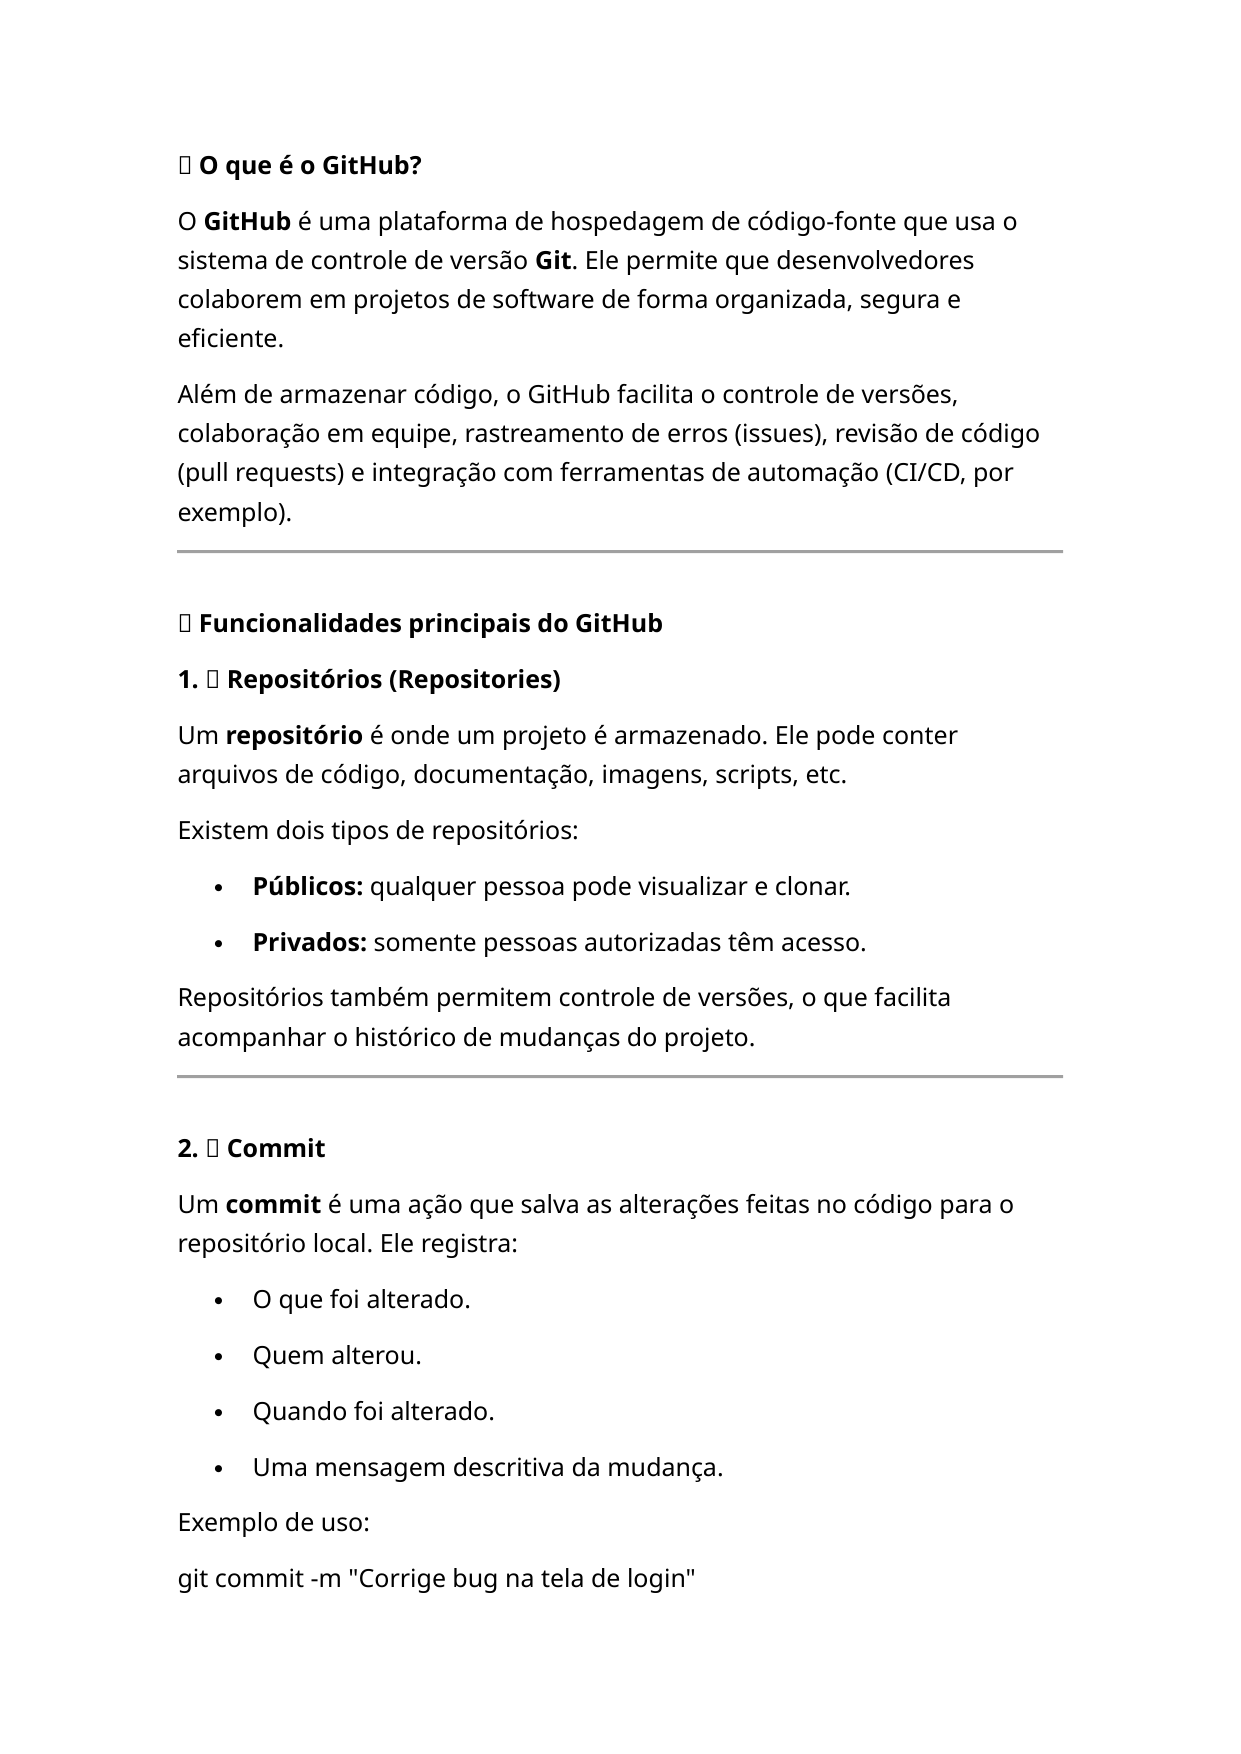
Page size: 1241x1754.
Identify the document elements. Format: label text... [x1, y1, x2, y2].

list Quem alterou. [215, 1338, 1063, 1372]
text git commit -m "Corrige bug na tela de login" [177, 1561, 1063, 1595]
list Quando foi alterado. [215, 1393, 1063, 1427]
text Existem dois tipos de repositórios: [177, 813, 1063, 847]
text O GitHub é uma plataforma de hospedagem de código-fonte que usa o sistema de controle de versão Git. Ele permite que desenvolvedores colaborem em projetos de software de forma organizada, segura e eficiente. [177, 203, 1063, 355]
list O que foi alterado. [215, 1282, 1063, 1316]
text Exemplo de uso: [177, 1505, 1063, 1539]
text Repositórios também permitem controle de versões, o que facilita acompanhar o histórico de mudanças do projeto. [177, 980, 1063, 1053]
text 1. 📁 Repositórios (Repositories) [177, 662, 1063, 696]
text Um commit é uma ação que salva as alterações feitas no código para o repositório local. Ele registra: [177, 1187, 1063, 1260]
list Uma mensagem descritiva da mudança. [215, 1449, 1063, 1483]
list Públicos: qualquer pessoa pode visualizar e clonar. [215, 868, 1063, 902]
text Além de armazenar código, o GitHub facilita o controle de versões, colaboração em equipe, rastreamento de erros (issues), revisão de código (pull requests) e integração com ferramentas de automação (CI/CD, por exemplo). [177, 377, 1063, 528]
text 🧠 O que é o GitHub? [177, 148, 1063, 182]
text Um repositório é onde um projeto é armazenado. Ele pode conter arquivos de código, documentação, imagens, scripts, etc. [177, 718, 1063, 791]
text 🔧 Funcionalidades principais do GitHub [177, 606, 1063, 640]
list Privados: somente pessoas autorizadas têm acesso. [215, 924, 1063, 958]
text 2. ✅ Commit [177, 1131, 1063, 1165]
